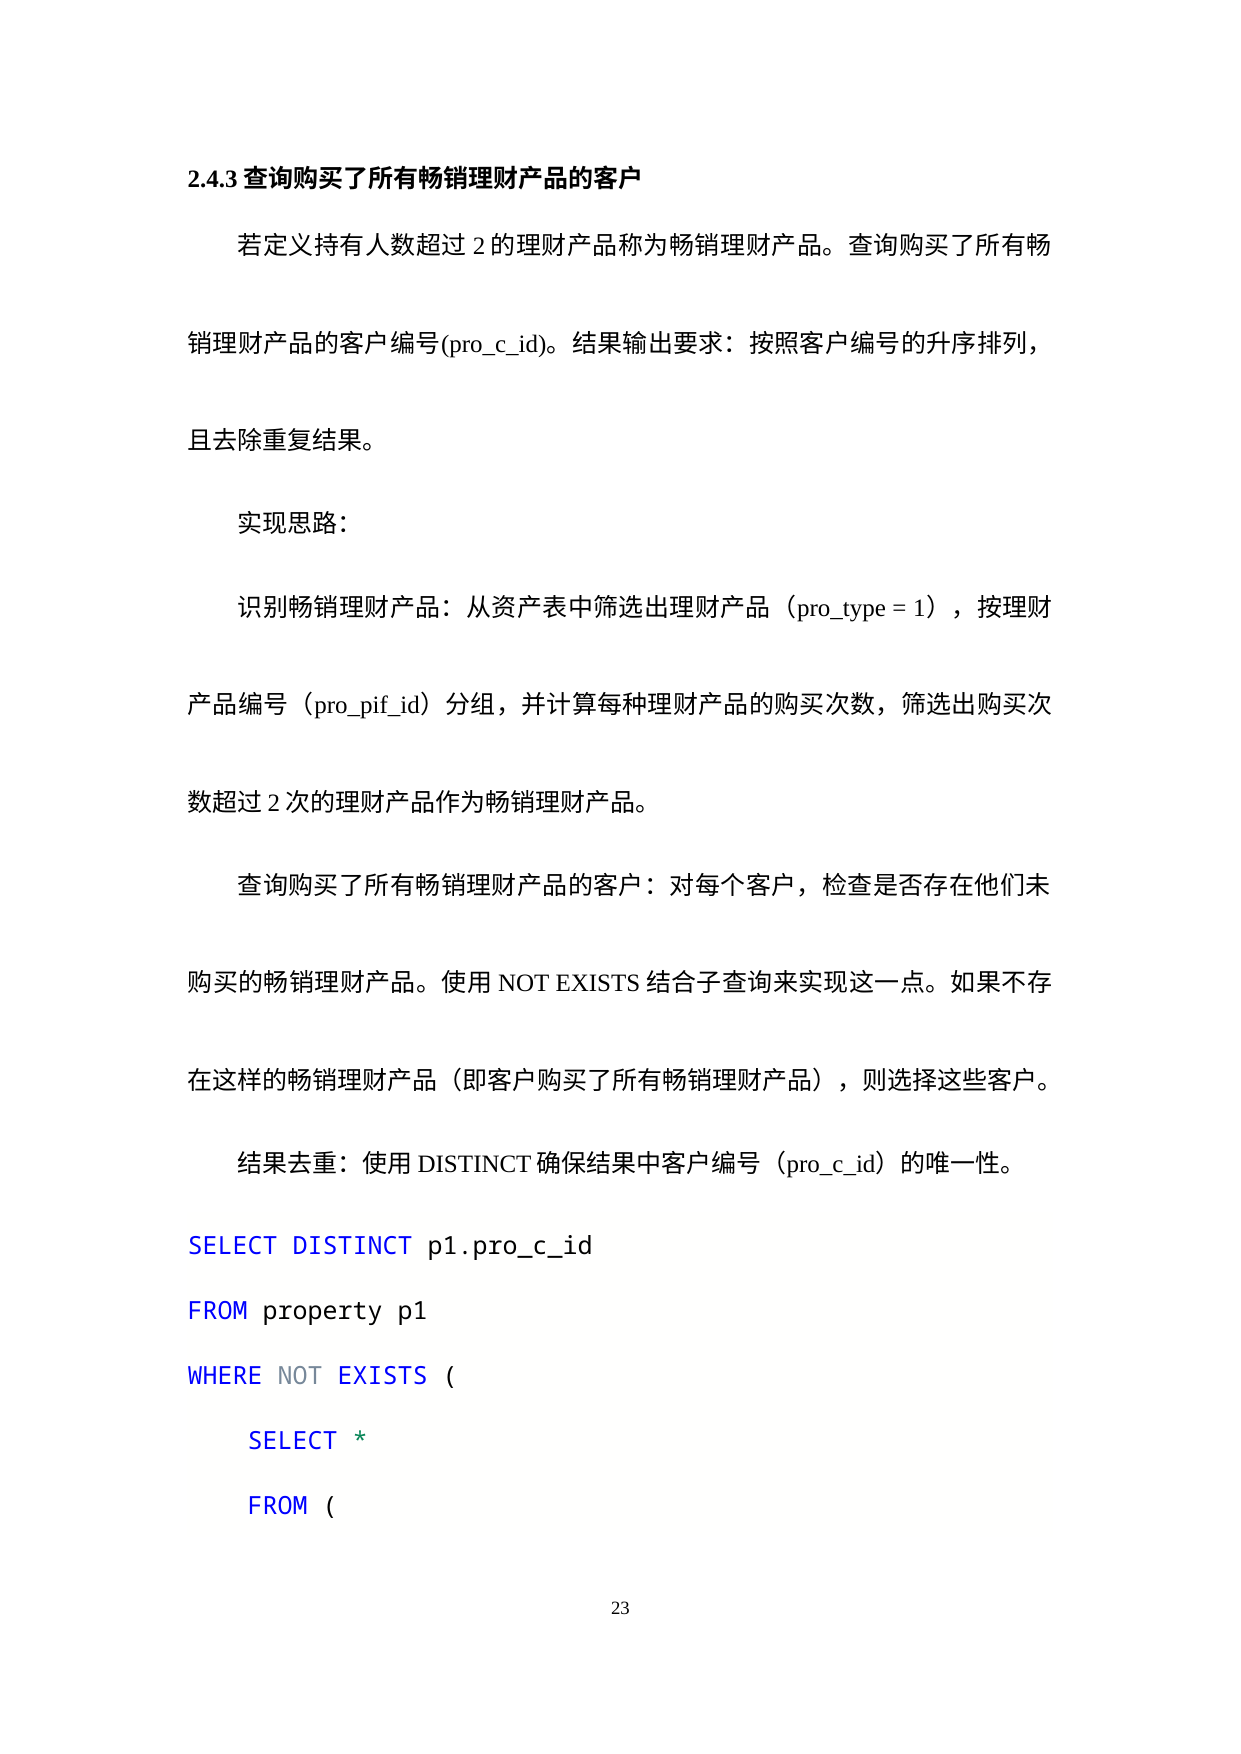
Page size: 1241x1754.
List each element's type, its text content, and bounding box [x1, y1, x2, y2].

text SELECT DISTINCT p1.pro_c_id [187, 1212, 1053, 1277]
text 结果去重：使用DISTINCT确保结果中客户编号（pro_c_id）的唯一性。 [187, 1129, 1053, 1194]
text 若定义持有人数超过2的理财产品称为畅销理财产品。查询购买了所有畅销理财产品的客户编号(pro_c_id)。结果输出要求：按照客户编号的升序排列，且去除重复结果。 [187, 211, 1053, 471]
text 查询购买了所有畅销理财产品的客户：对每个客户，检查是否存在他们未购买的畅销理财产品。使用NOT EXISTS结合子查询来实现这一点。如果不存在这样的畅销理财产品（即客户购买了所有畅销理财产品），则选择这些客户。 [187, 851, 1053, 1111]
text 实现思路： [187, 489, 1053, 554]
text FROM property p1 [187, 1277, 1053, 1342]
subtitle 2.4.3 查询购买了所有畅销理财产品的客户 [187, 158, 1053, 195]
text SELECT * [187, 1407, 1053, 1472]
text 识别畅销理财产品：从资产表中筛选出理财产品（pro_type = 1），按理财产品编号（pro_pif_id）分组，并计算每种理财产品的购买次数，筛选出购买次数超过2次的理财产品作为畅销理财产品。 [187, 573, 1053, 833]
text WHERE NOT EXISTS ( [187, 1342, 1053, 1407]
text FROM ( [187, 1472, 1053, 1537]
